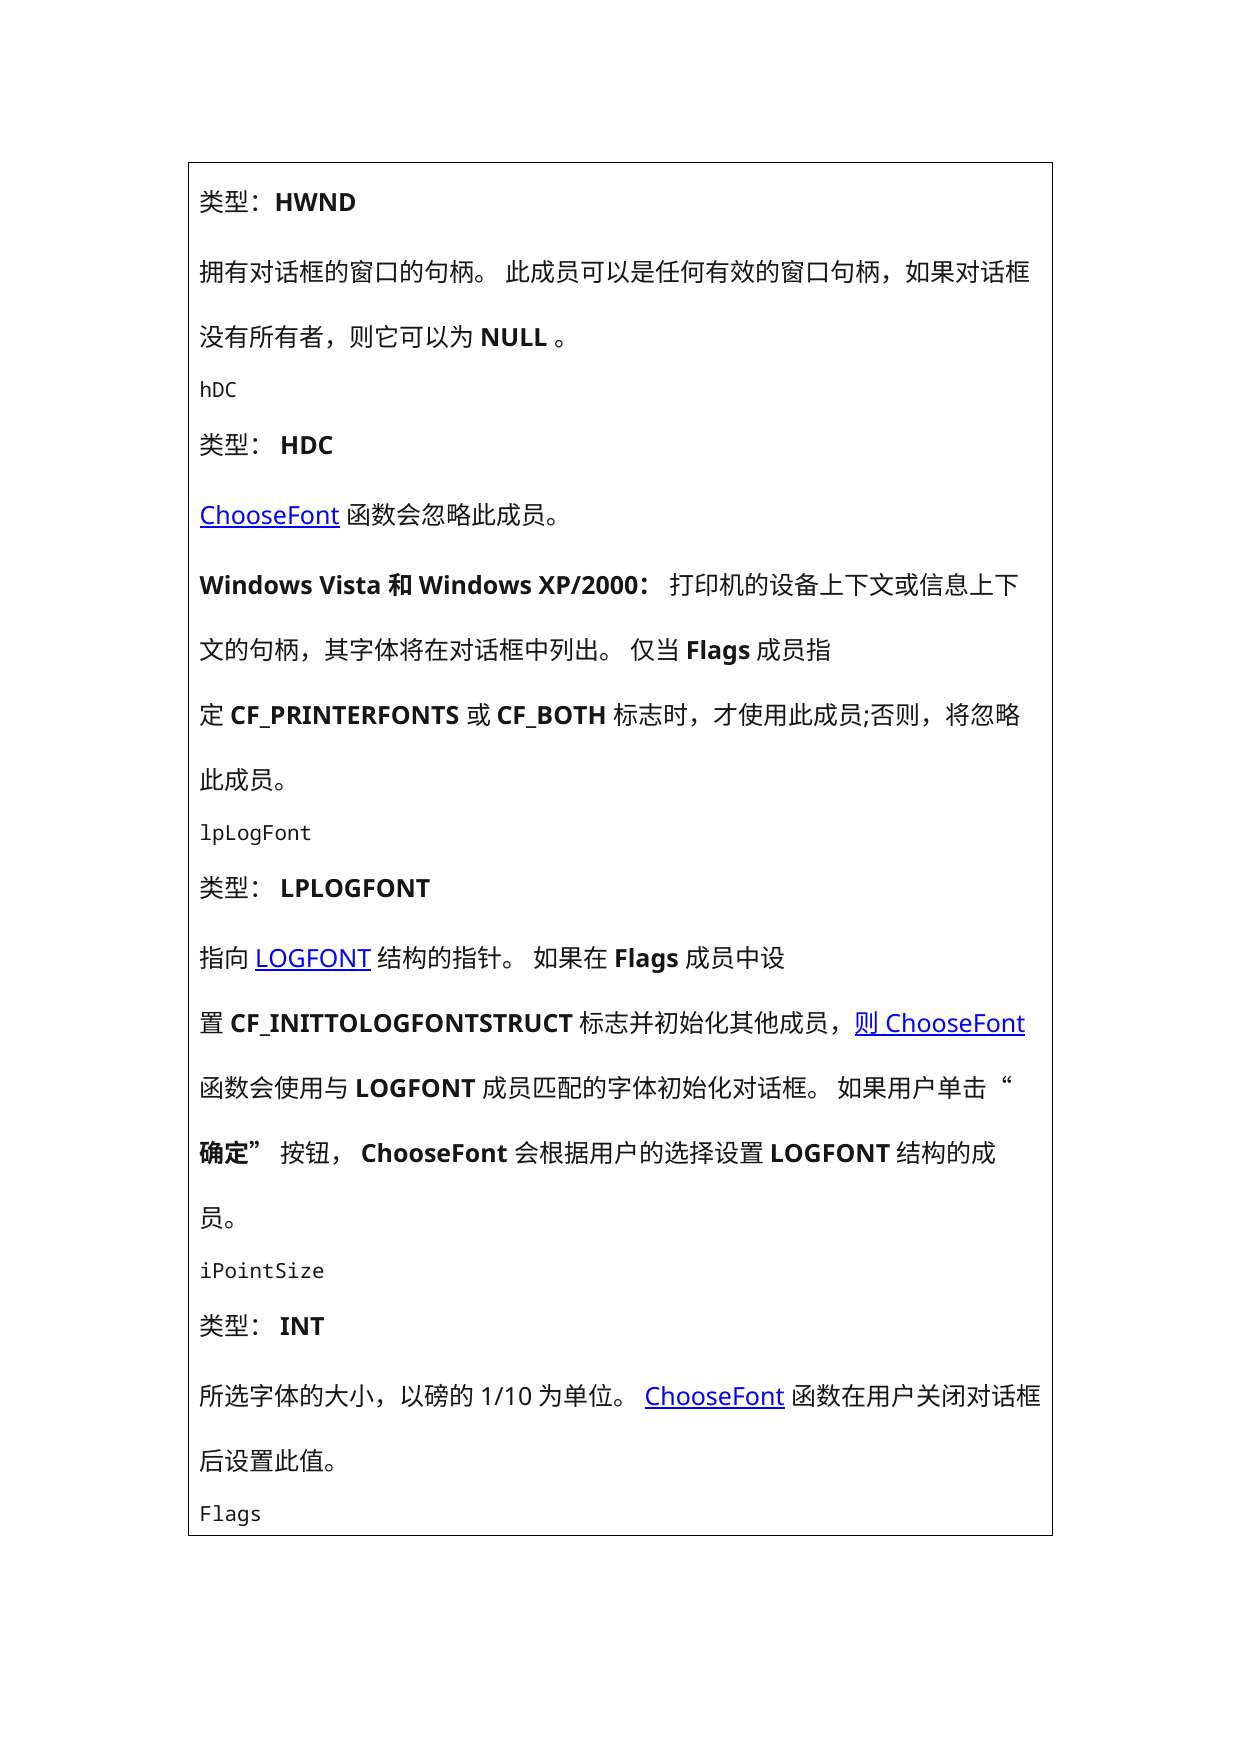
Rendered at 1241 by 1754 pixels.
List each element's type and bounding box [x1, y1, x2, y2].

table_header [189, 163, 1052, 1534]
